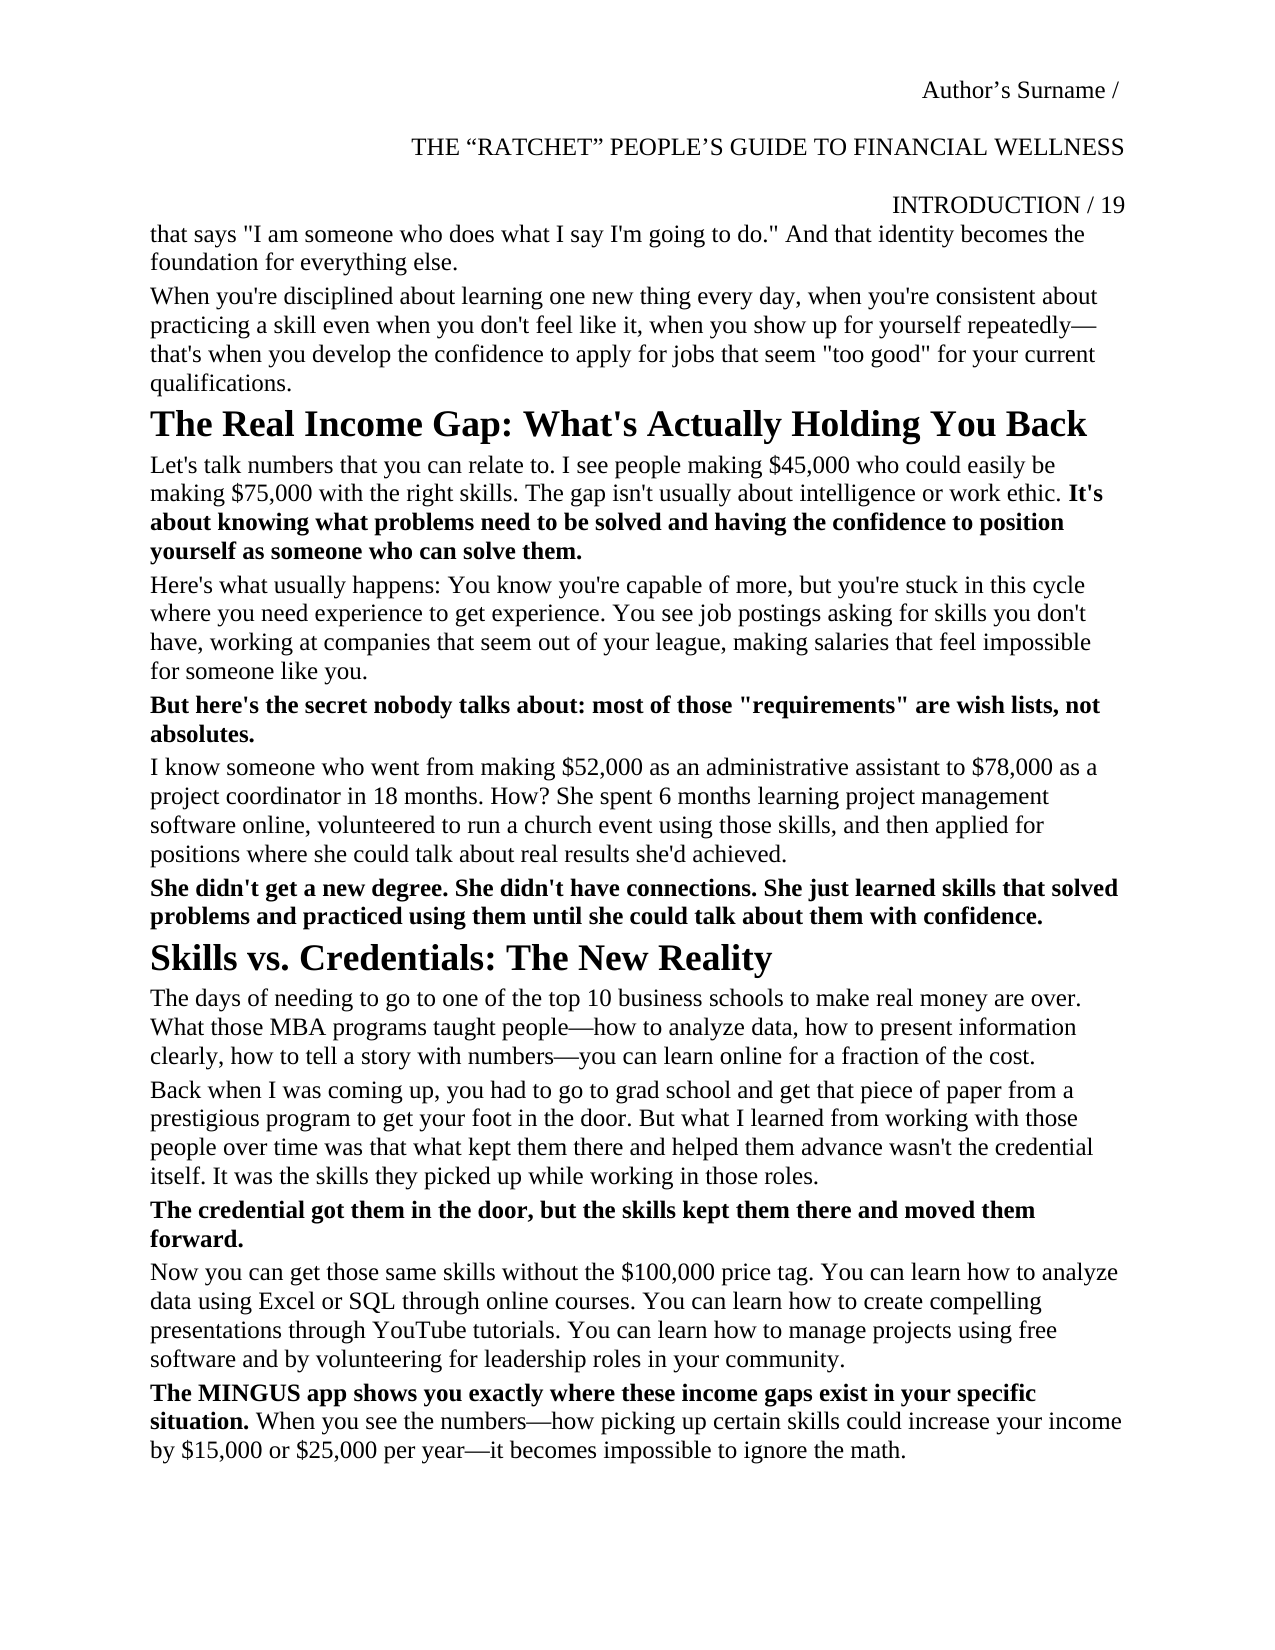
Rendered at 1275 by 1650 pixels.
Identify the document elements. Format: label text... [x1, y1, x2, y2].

text When you're disciplined about learning one new thing every day, when you're consistent about practicing a skill even when you don't feel like it, when you show up for yourself repeatedly—that's when you develop the confidence to apply for jobs that seem "too good" for your current qualifications. [150, 281, 1125, 396]
text Let's talk numbers that you can relate to. I see people making $45,000 who could easily be making $75,000 with the right skills. The gap isn't usually about intelligence or work ethic. It's about knowing what problems need to be solved and having the confidence to position yourself as someone who can solve them. [150, 450, 1125, 565]
text The MINGUS app shows you exactly where these income gaps exist in your specific situation. When you see the numbers—how picking up certain skills could increase your income by $15,000 or $25,000 per year—it becomes impossible to ignore the math. [150, 1378, 1125, 1464]
text She didn't get a new degree. She didn't have connections. She just learned skills that solved problems and practiced using them until she could talk about them with confidence. [150, 873, 1125, 930]
text The days of needing to go to one of the top 10 business schools to make real money are over. What those MBA programs taught people—how to analyze data, how to present information clearly, how to tell a story with numbers—you can learn online for a fraction of the cost. [150, 983, 1125, 1070]
text I know someone who went from making $52,000 as an administrative assistant to $78,000 as a project coordinator in 18 months. How? She spent 6 months learning project management software online, volunteered to run a church event using those skills, and then applied for positions where she could talk about real results she'd achieved. [150, 752, 1125, 867]
text The Real Income Gap: What's Actually Holding You Back [150, 401, 1125, 444]
text The credential got them in the door, but the skills kept them there and moved them forward. [150, 1195, 1125, 1252]
text Here's what usually happens: You know you're capable of more, but you're stuck in this cycle where you need experience to get experience. You see job postings asking for skills you don't have, working at companies that seem out of your league, making salaries that feel impossible for someone like you. [150, 570, 1125, 685]
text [150, 219, 1125, 276]
text Now you can get those same skills without the $100,000 price tag. You can learn how to analyze data using Excel or SQL through online courses. You can learn how to create compelling presentations through YouTube tutorials. You can learn how to manage projects using free software and by volunteering for leadership roles in your community. [150, 1257, 1125, 1372]
text But here's the secret nobody talks about: most of those "requirements" are wish lists, not absolutes. [150, 690, 1125, 747]
text Skills vs. Credentials: The New Reality [150, 935, 1125, 978]
text Back when I was coming up, you had to go to grad school and get that piece of paper from a prestigious program to get your foot in the door. But what I learned from working with those people over time was that what kept them there and helped them advance wasn't the credential itself. It was the skills they picked up while working in those roles. [150, 1075, 1125, 1190]
